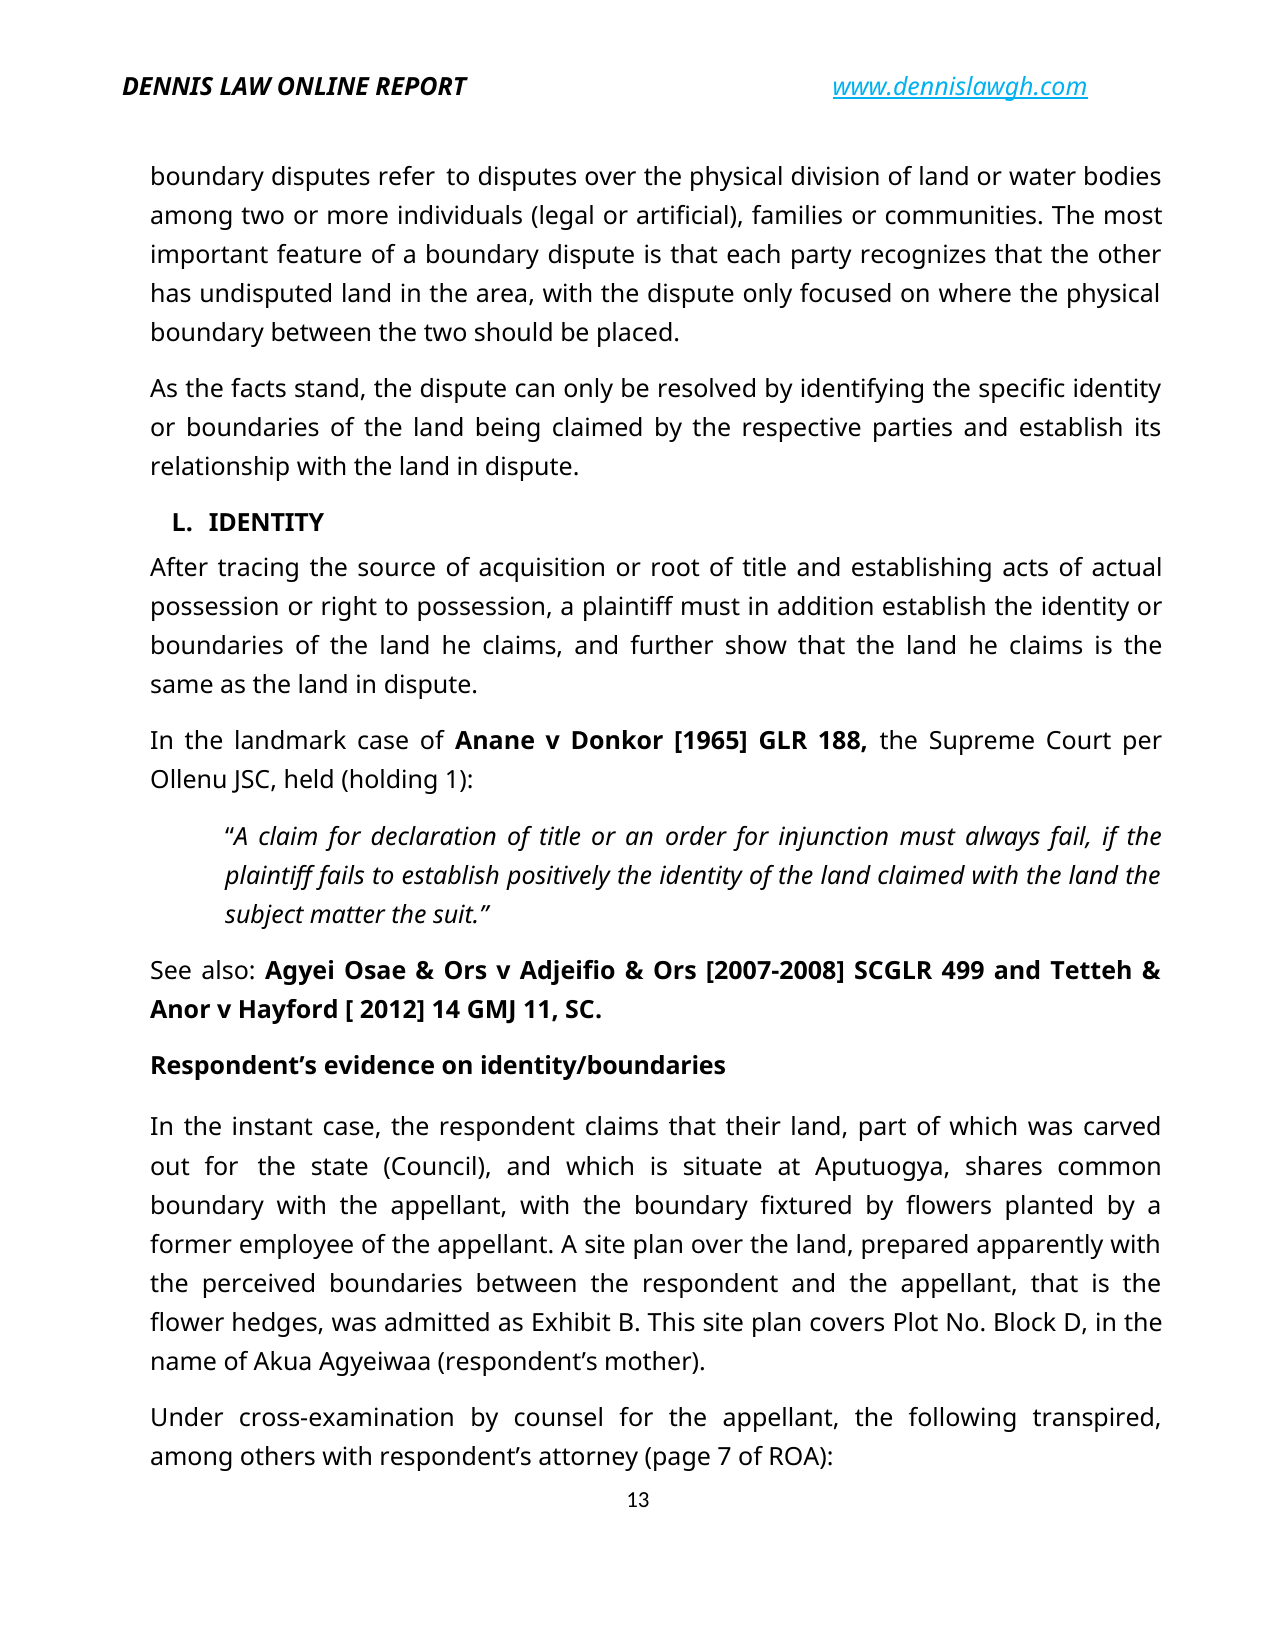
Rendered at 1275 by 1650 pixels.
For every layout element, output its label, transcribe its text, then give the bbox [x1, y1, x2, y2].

subtitle See also: Agyei Osae & Ors v Adjeifio & Ors [2007-2008] SCGLR 499 and Tetteh & Anor v Hayford [ 2012] 14 GMJ 11, SC. [150, 953, 1162, 1026]
text Under cross-examination by counsel for the appellant, the following transpired, among others with respondent’s attorney (page 7 of ROA): [150, 1400, 1162, 1473]
text As the facts stand, the dispute can only be resolved by identifying the specific identity or boundaries of the land being claimed by the respective parties and establish its relationship with the land in dispute. [150, 371, 1162, 483]
text “A claim for declaration of title or an order for injunction must always fail, if the plaintiff fails to establish positively the identity of the land claimed with the land the subject matter the suit.” [225, 818, 1162, 931]
text In the instant case, the respondent claims that their land, part of which was carved out for the state (Council), and which is situate at Aputuogya, shares common boundary with the appellant, with the boundary fixtured by flowers planted by a former employee of the appellant. A site plan over the land, prepared apparently with the perceived boundaries between the respondent and the appellant, that is the flower hedges, was admitted as Exhibit B. This site plan covers Plot No. Block D, in the name of Akua Agyeiwaa (respondent’s mother). [150, 1109, 1162, 1378]
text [150, 158, 1162, 349]
text In the landmark case of Anane v Donkor [1965] GLR 188, the Supreme Court per Ollenu JSC, held (holding 1): [150, 723, 1162, 796]
text After tracing the source of acquisition or root of title and establishing acts of actual possession or right to possession, a plaintiff must in addition establish the identity or boundaries of the land he claims, and further show that the land he claims is the same as the land in dispute. [150, 549, 1162, 701]
text Respondent’s evidence on identity/boundaries [150, 1047, 1162, 1081]
list IDENTITY [171, 505, 1162, 539]
